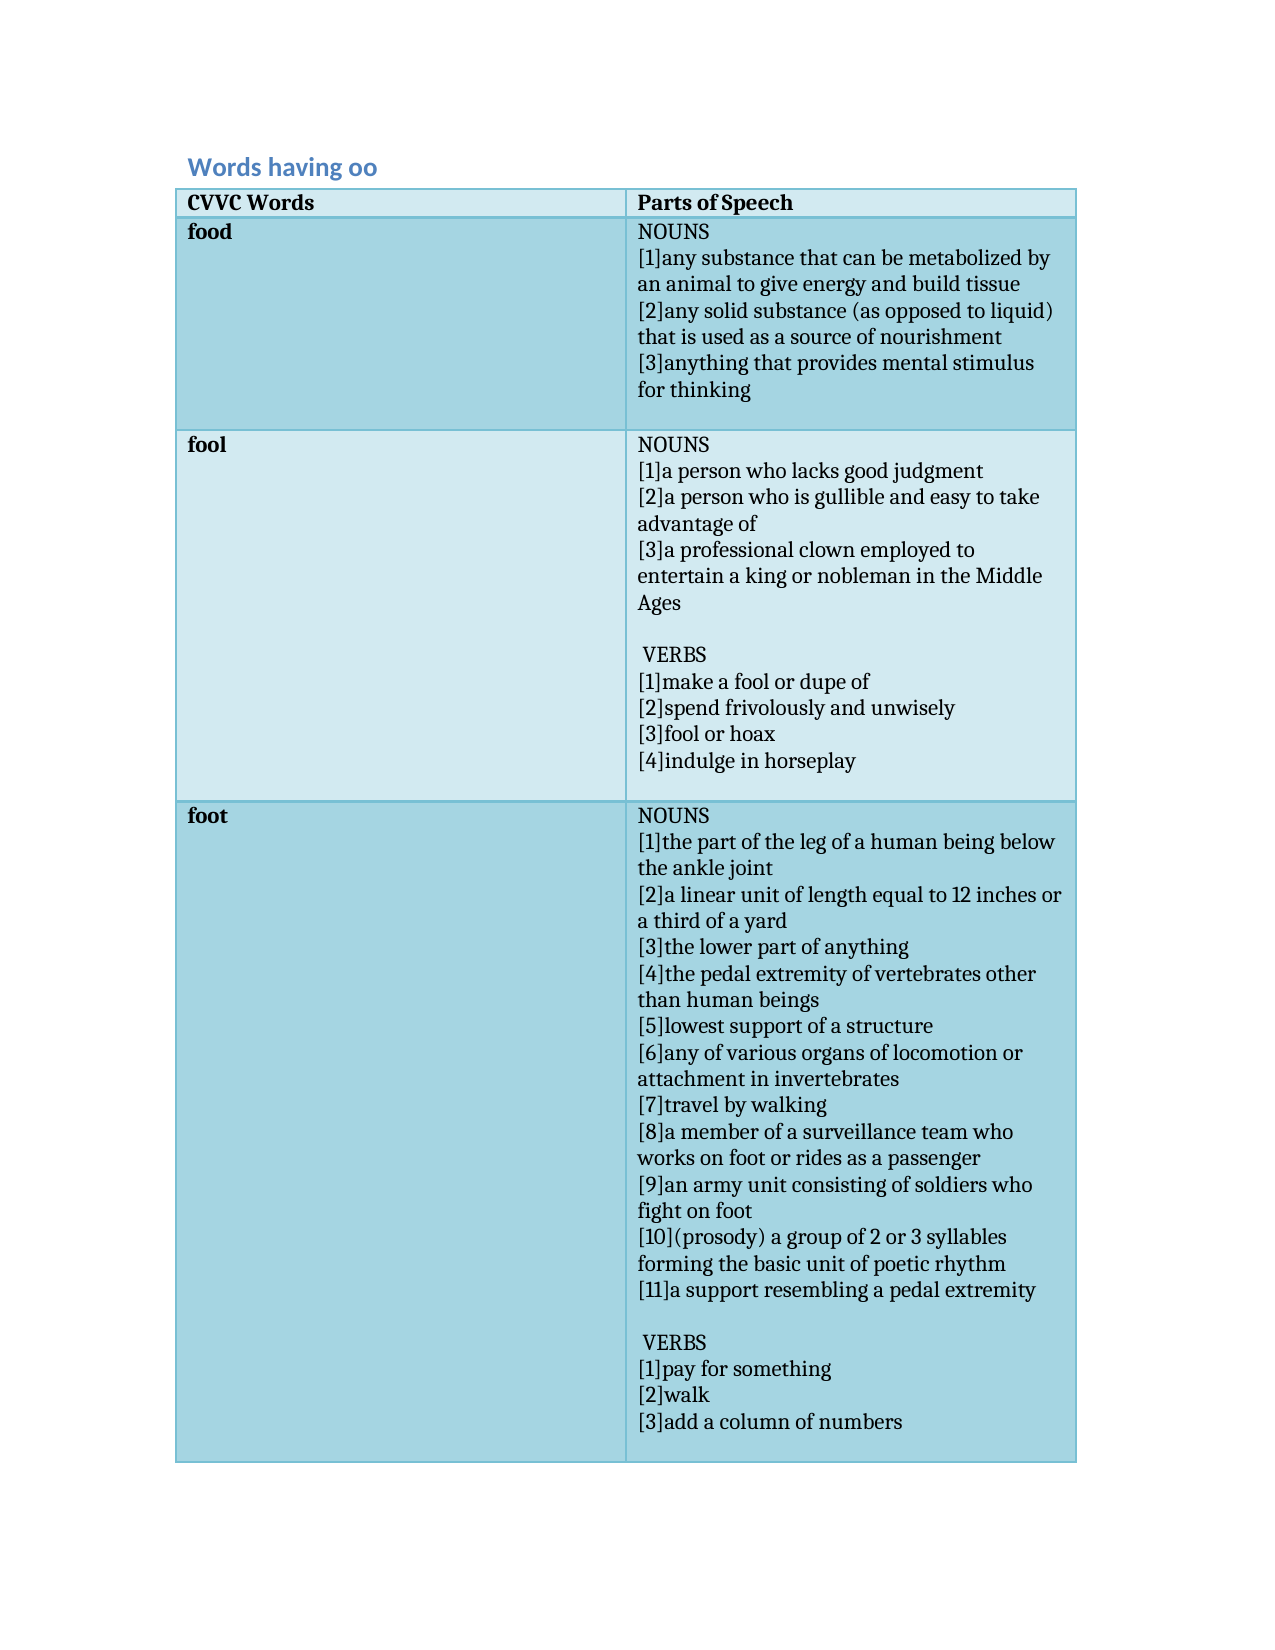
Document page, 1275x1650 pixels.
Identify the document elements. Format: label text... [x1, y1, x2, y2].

table_cell foot [177, 803, 625, 1461]
table_cell NOUNS [1]a person who lacks good judgment [2]a person who is gullible and easy to take advantage of [3]a professional clown employed to entertain a king or nobleman in the Middle Ages VERBS [1]make a fool or dupe of [2]spend frivolously and unwisely [3]fool or hoax [4]indulge in horseplay [627, 431, 1075, 800]
subtitle Words having oo [187, 150, 1087, 183]
table_cell NOUNS [1]the part of the leg of a human being below the ankle joint [2]a linear unit of length equal to 12 inches or a third of a yard [3]the lower part of anything [4]the pedal extremity of vertebrates other than human beings [5]lowest support of a structure [6]any of various organs of locomotion or attachment in invertebrates [7]travel by walking [8]a member of a surveillance team who works on foot or rides as a passenger [9]an army unit consisting of soldiers who fight on foot [10](prosody) a group of 2 or 3 syllables forming the basic unit of poetic rhythm [11]a support resembling a pedal extremity VERBS [1]pay for something [2]walk [3]add a column of numbers [627, 803, 1075, 1461]
table_header Parts of Speech [627, 190, 1075, 216]
table_header CVVC Words [177, 190, 625, 216]
table_cell fool [177, 431, 625, 800]
table_cell food [177, 219, 625, 429]
table_cell NOUNS [1]any substance that can be metabolized by an animal to give energy and build tissue [2]any solid substance (as opposed to liquid) that is used as a source of nourishment [3]anything that provides mental stimulus for thinking [627, 219, 1075, 429]
